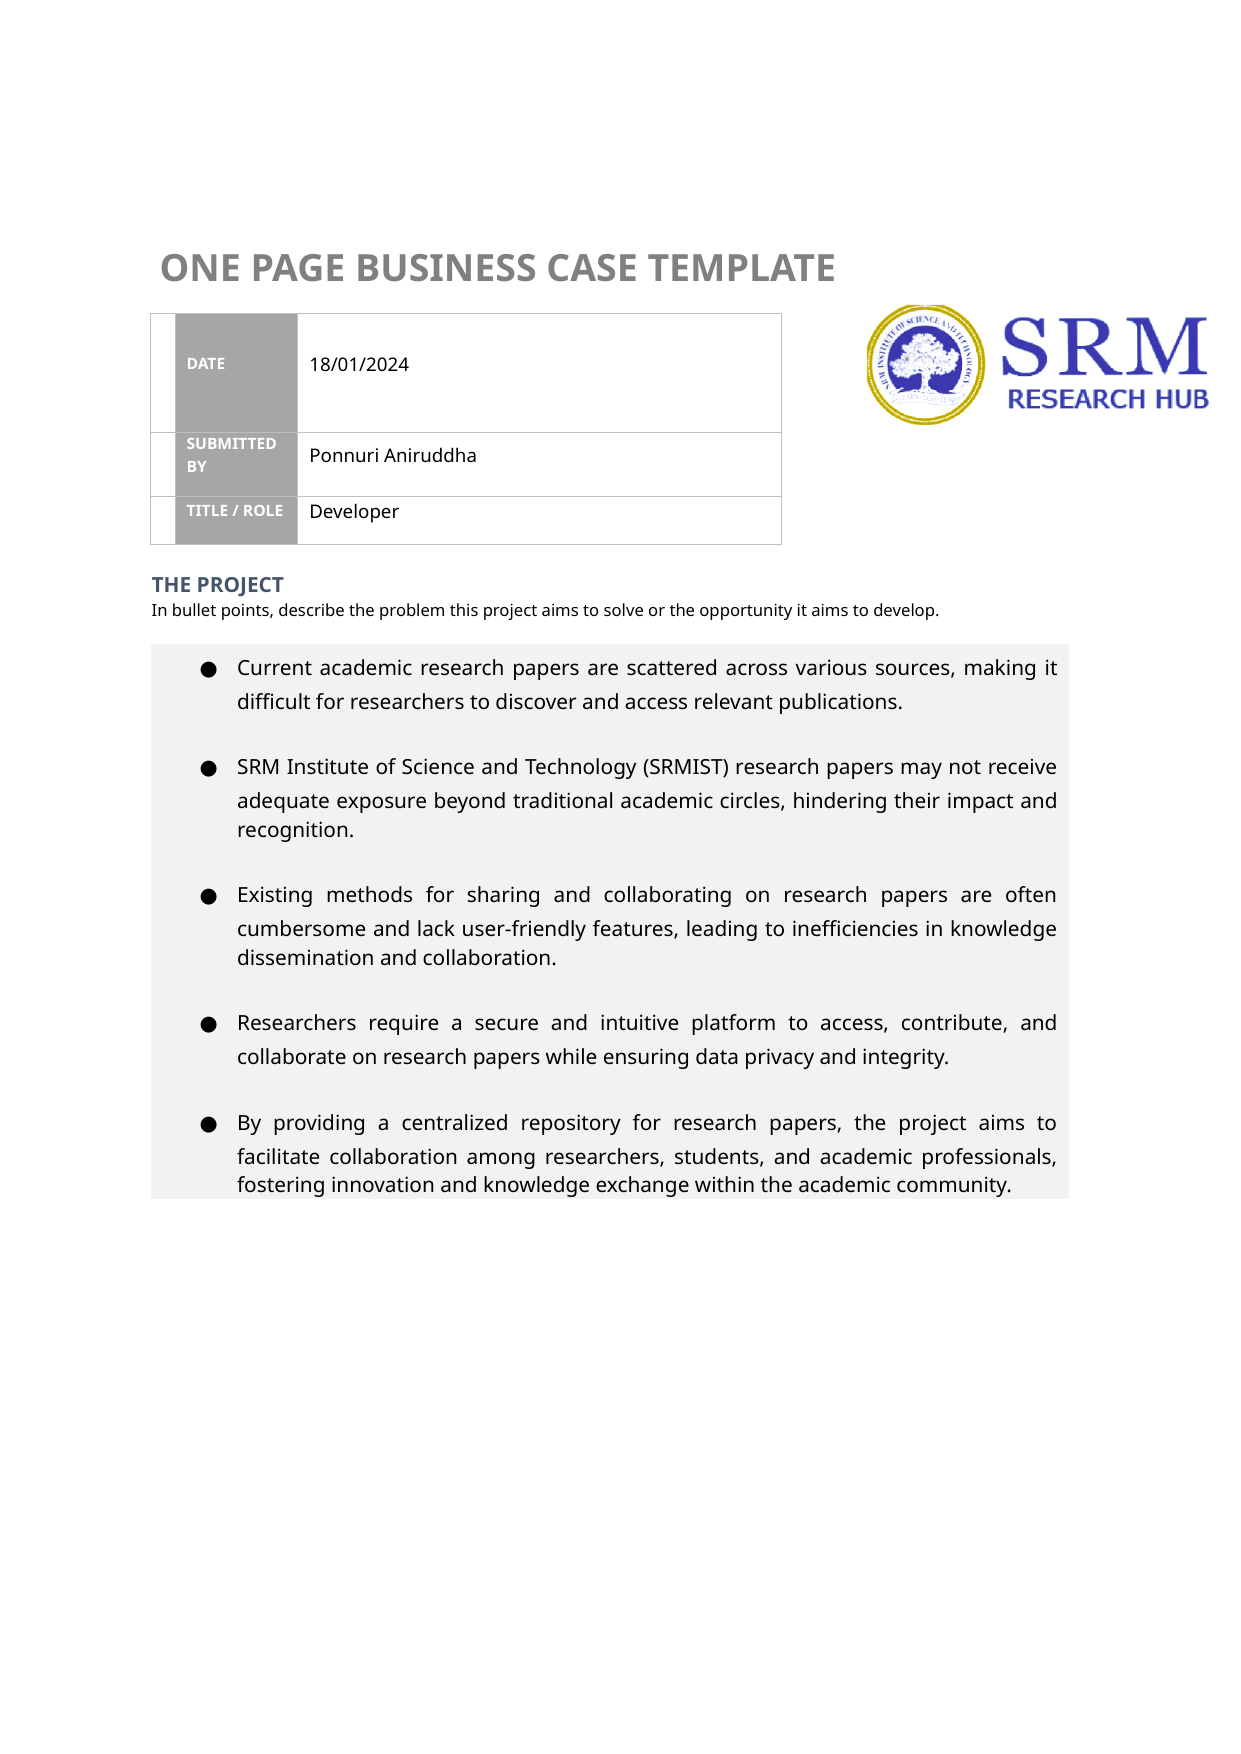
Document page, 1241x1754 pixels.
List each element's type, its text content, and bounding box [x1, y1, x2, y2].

table_cell THE PROJECT In bullet points, describe the problem this project aims to solve or the opportunity it aims to develop. [151, 544, 1069, 644]
picture [834, 289, 1234, 431]
text ONE PAGE BUSINESS CASE TEMPLATE [159, 241, 1090, 292]
table_cell SUBMITTED BY [176, 433, 297, 496]
table_header DATE [176, 314, 297, 432]
table_cell [151, 497, 175, 544]
table_header [151, 314, 175, 432]
table_cell Current academic research papers are scattered across various sources, making it difficult for researchers to discover and access relevant publications. SRM Institute of Science and Technology (SRMIST) research papers may not receive adequate exposure beyond traditional academic circles, hindering their impact and recognition. Existing methods for sharing and collaborating on research papers are often cumbersome and lack user-friendly features, leading to inefficiencies in knowledge dissemination and collaboration. Researchers require a secure and intuitive platform to access, contribute, and collaborate on research papers while ensuring data privacy and integrity. By providing a centralized repository for research papers, the project aims to facilitate collaboration among researchers, students, and academic professionals, fostering innovation and knowledge exchange within the academic community. [151, 644, 1069, 1199]
table_header 18/01/2024 [298, 314, 781, 432]
table_cell Ponnuri Aniruddha [298, 433, 781, 496]
table_cell TITLE / ROLE [176, 497, 297, 544]
table_cell Developer [298, 497, 781, 544]
table_cell [151, 433, 175, 496]
